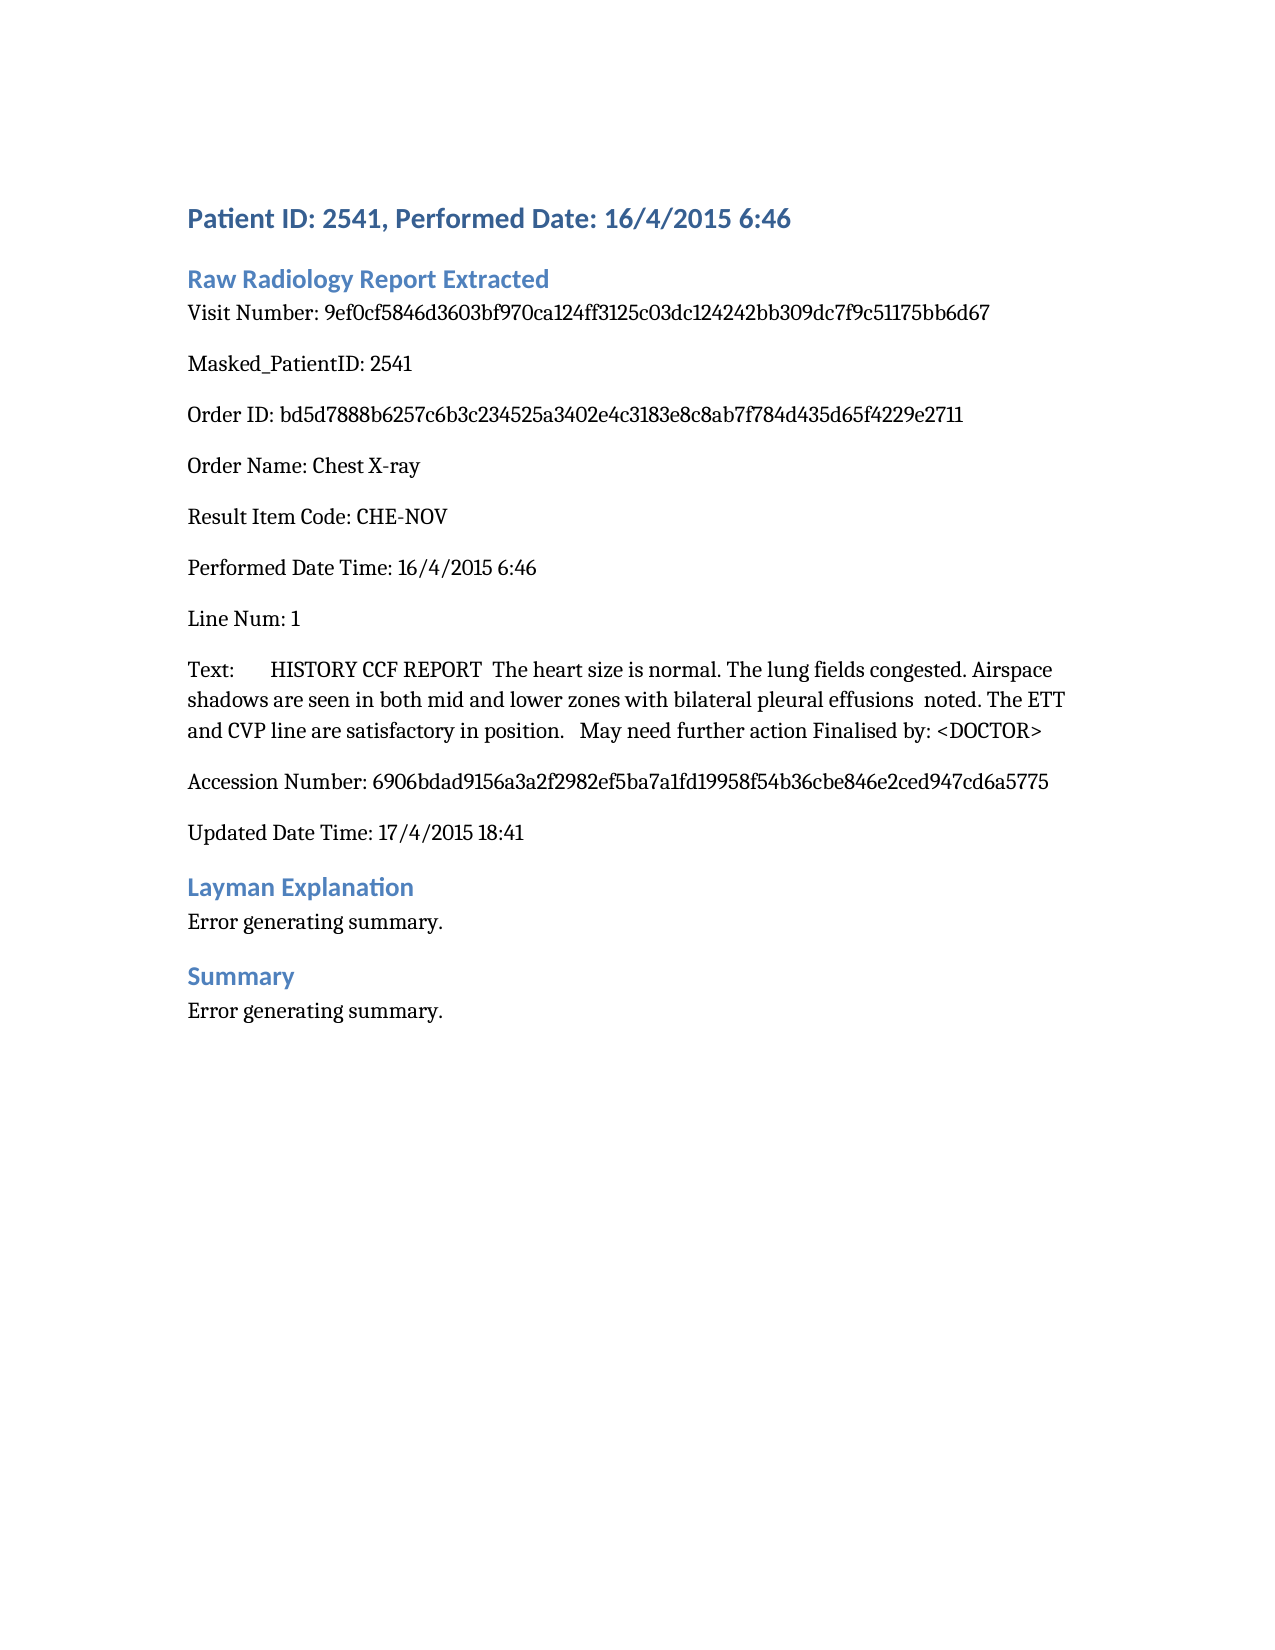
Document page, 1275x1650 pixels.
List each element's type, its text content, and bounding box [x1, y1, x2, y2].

text Performed Date Time: 16/4/2015 6:46 [187, 555, 1087, 581]
text Line Num: 1 [187, 606, 1087, 632]
subtitle Raw Radiology Report Extracted [187, 262, 1087, 295]
text Updated Date Time: 17/4/2015 18:41 [187, 819, 1087, 846]
text Order ID: bd5d7888b6257c6b3c234525a3402e4c3183e8c8ab7f784d435d65f4229e2711 [187, 402, 1087, 428]
text Text: HISTORY CCF REPORT The heart size is normal. The lung fields congested. Airspace shadows are seen in both mid and lower zones with bilateral pleural effusions noted. The ETT and CVP line are satisfactory in position. May need further action Finalised by: <DOCTOR> [187, 657, 1087, 744]
subtitle Patient ID: 2541, Performed Date: 16/4/2015 6:46 [187, 200, 1087, 236]
text Visit Number: 9ef0cf5846d3603bf970ca124ff3125c03dc124242bb309dc7f9c51175bb6d67 [187, 300, 1087, 326]
text Accession Number: 6906bdad9156a3a2f2982ef5ba7a1fd19958f54b36cbe846e2ced947cd6a5775 [187, 768, 1087, 795]
text Masked_PatientID: 2541 [187, 351, 1087, 377]
text Order Name: Chest X-ray [187, 453, 1087, 479]
subtitle Summary [187, 959, 1087, 992]
text Result Item Code: CHE-NOV [187, 504, 1087, 530]
subtitle Layman Explanation [187, 871, 1087, 903]
text Error generating summary. [187, 908, 1087, 935]
text Error generating summary. [187, 997, 1087, 1024]
